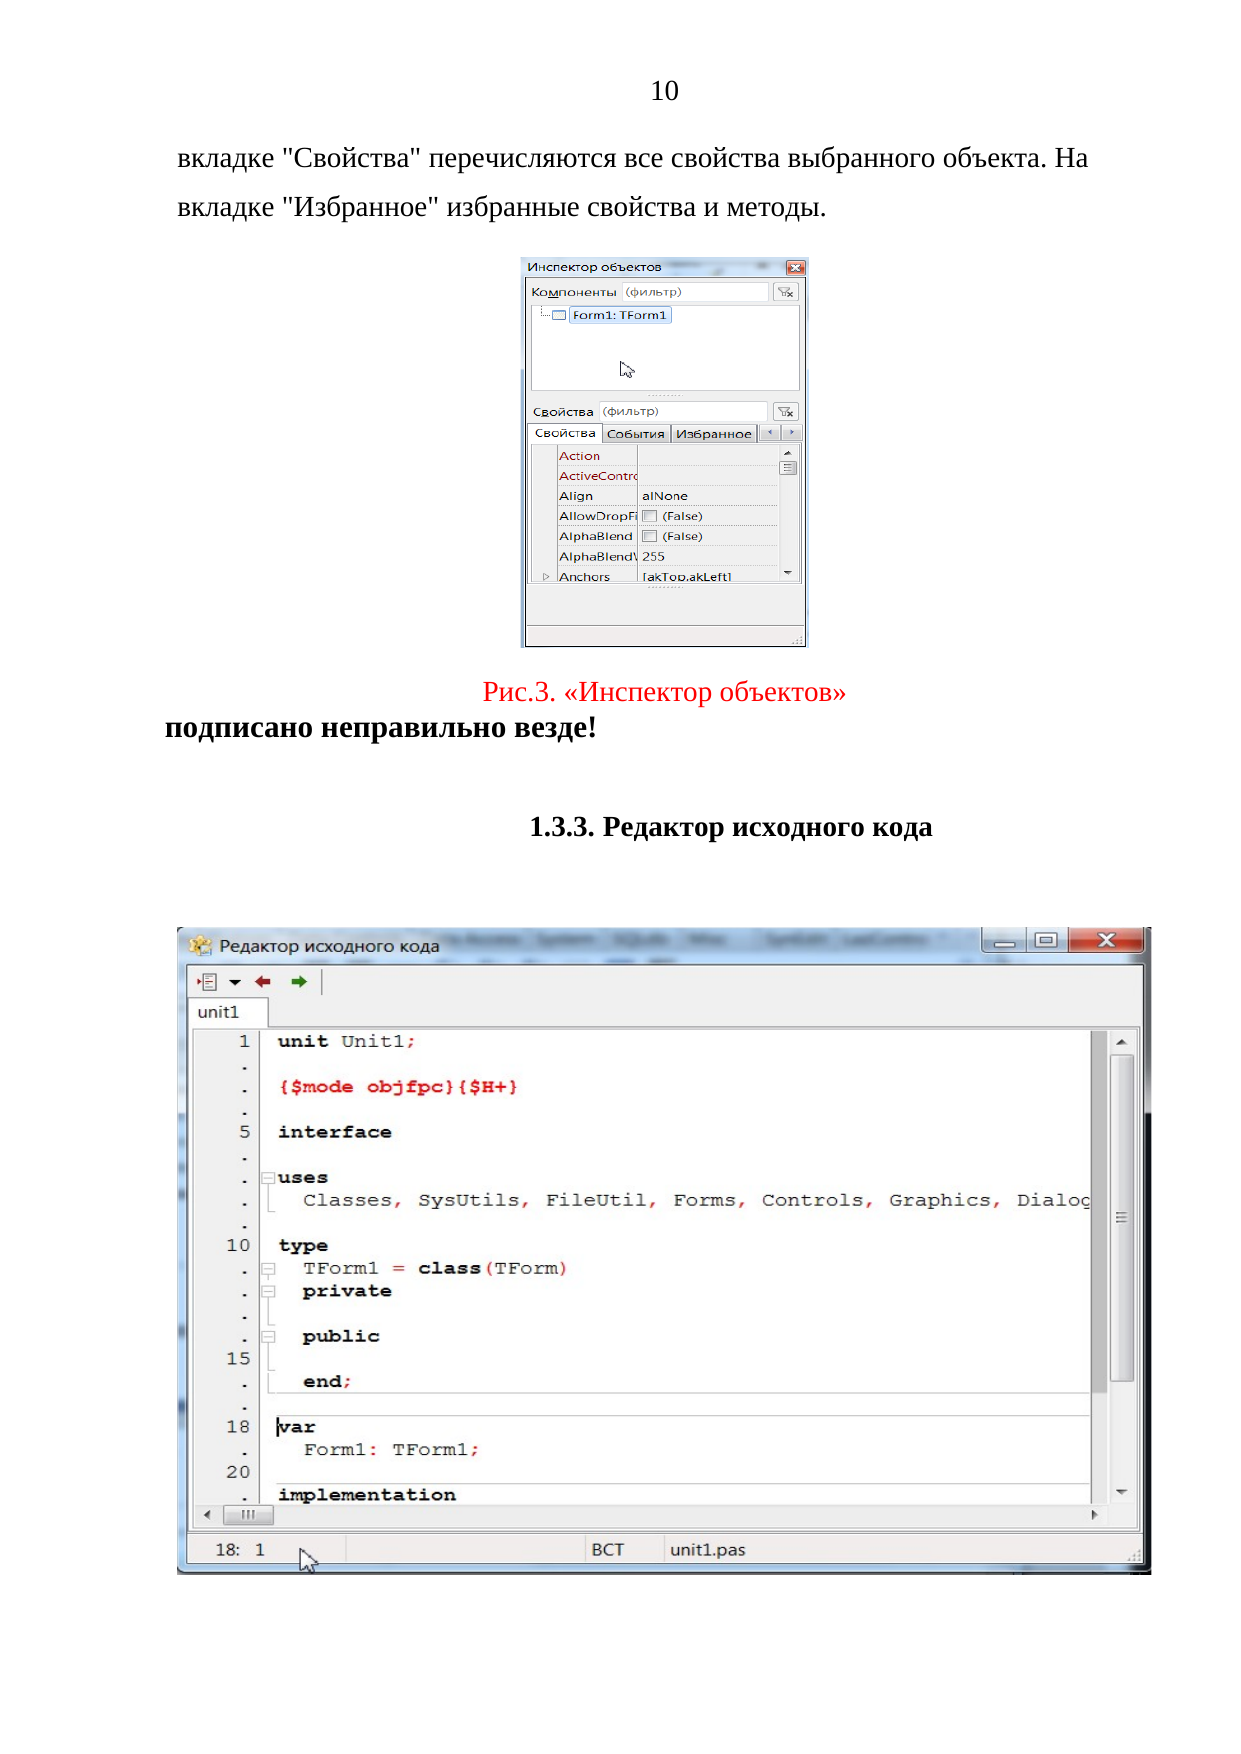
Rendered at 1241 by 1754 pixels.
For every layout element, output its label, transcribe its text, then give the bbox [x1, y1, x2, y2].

subtitle Редактор исходного кода [529, 809, 1167, 842]
text подписано неправильно везде! [164, 708, 1167, 744]
text вкладке "Свойства" перечисляются все свойства выбранного объекта. На вкладке "Избранное" избранные свойства и методы. [177, 140, 1167, 223]
picture [177, 927, 1152, 1575]
picture [520, 257, 809, 648]
